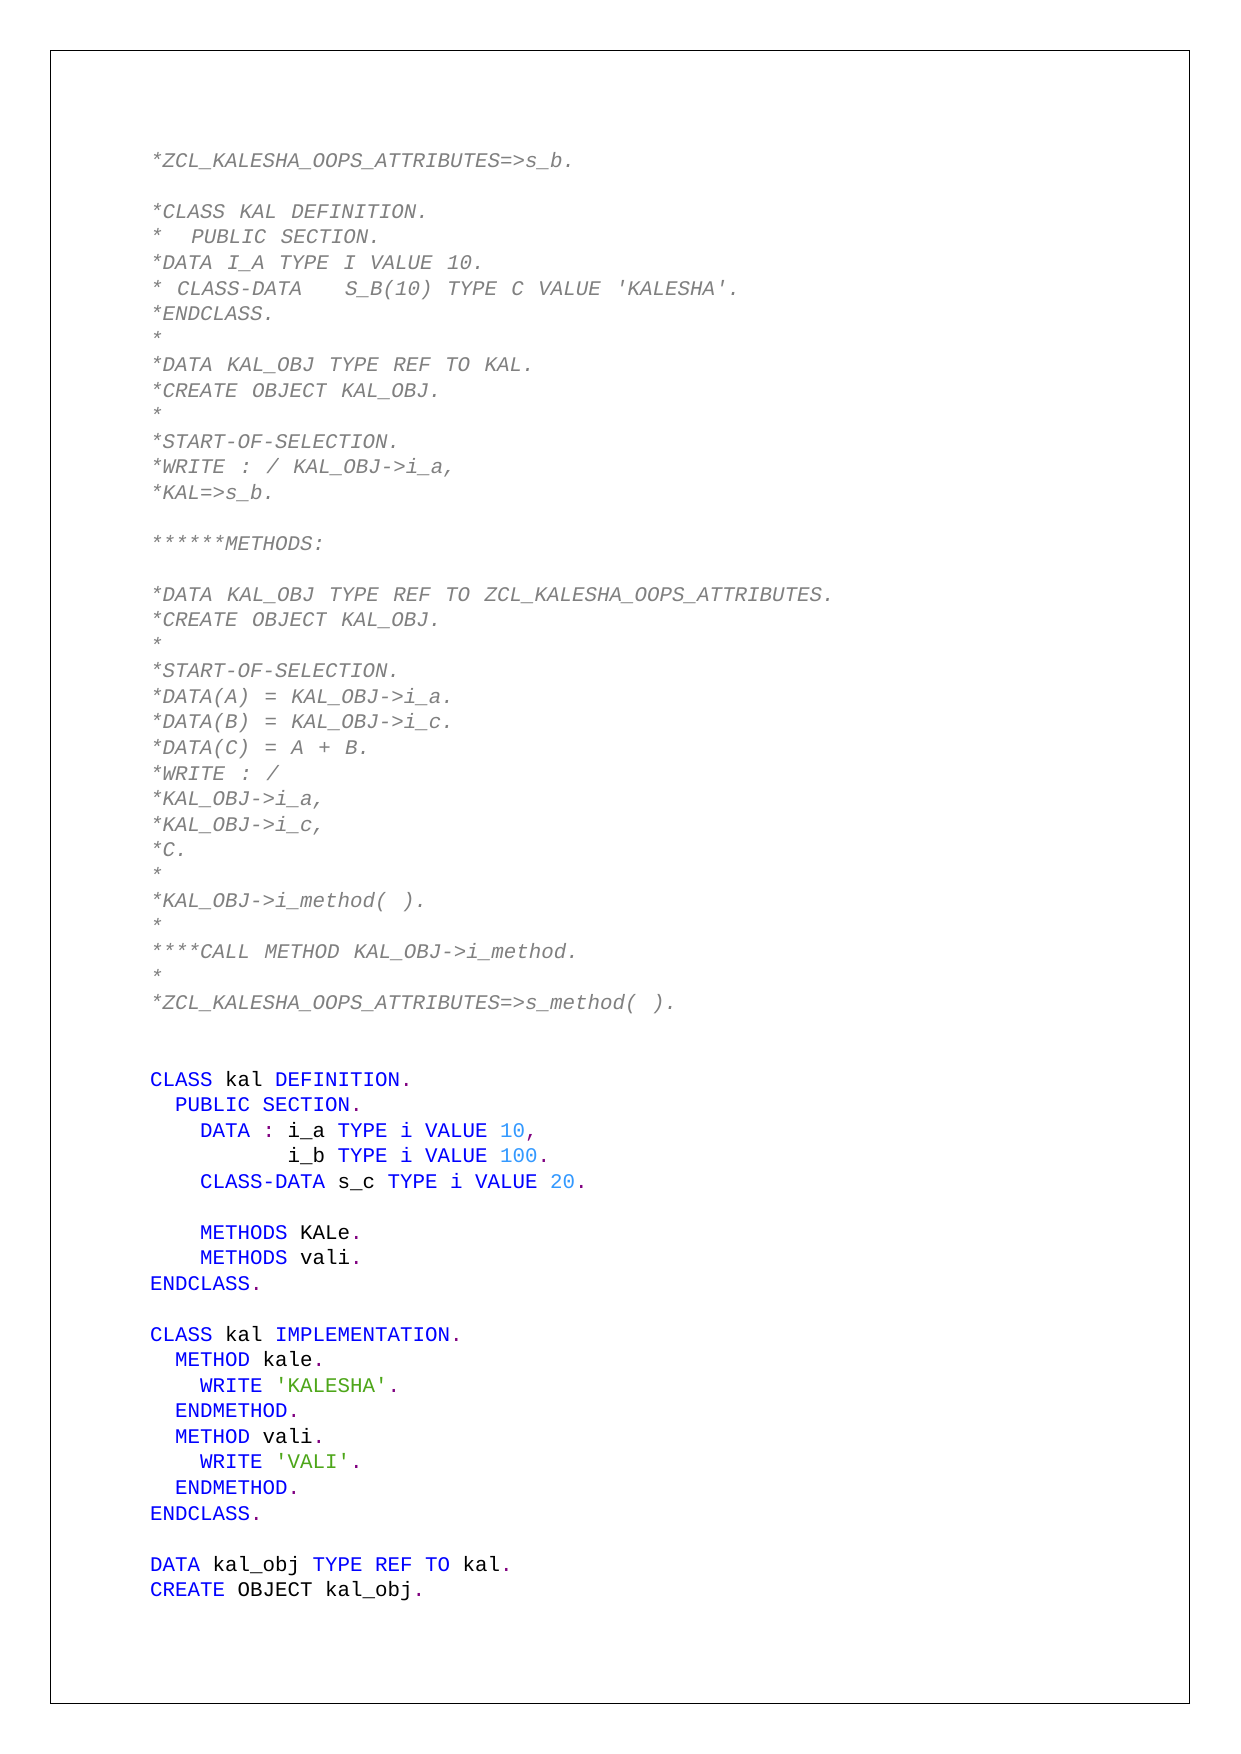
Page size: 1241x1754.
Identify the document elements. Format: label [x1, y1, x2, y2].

text [150, 150, 1090, 1603]
